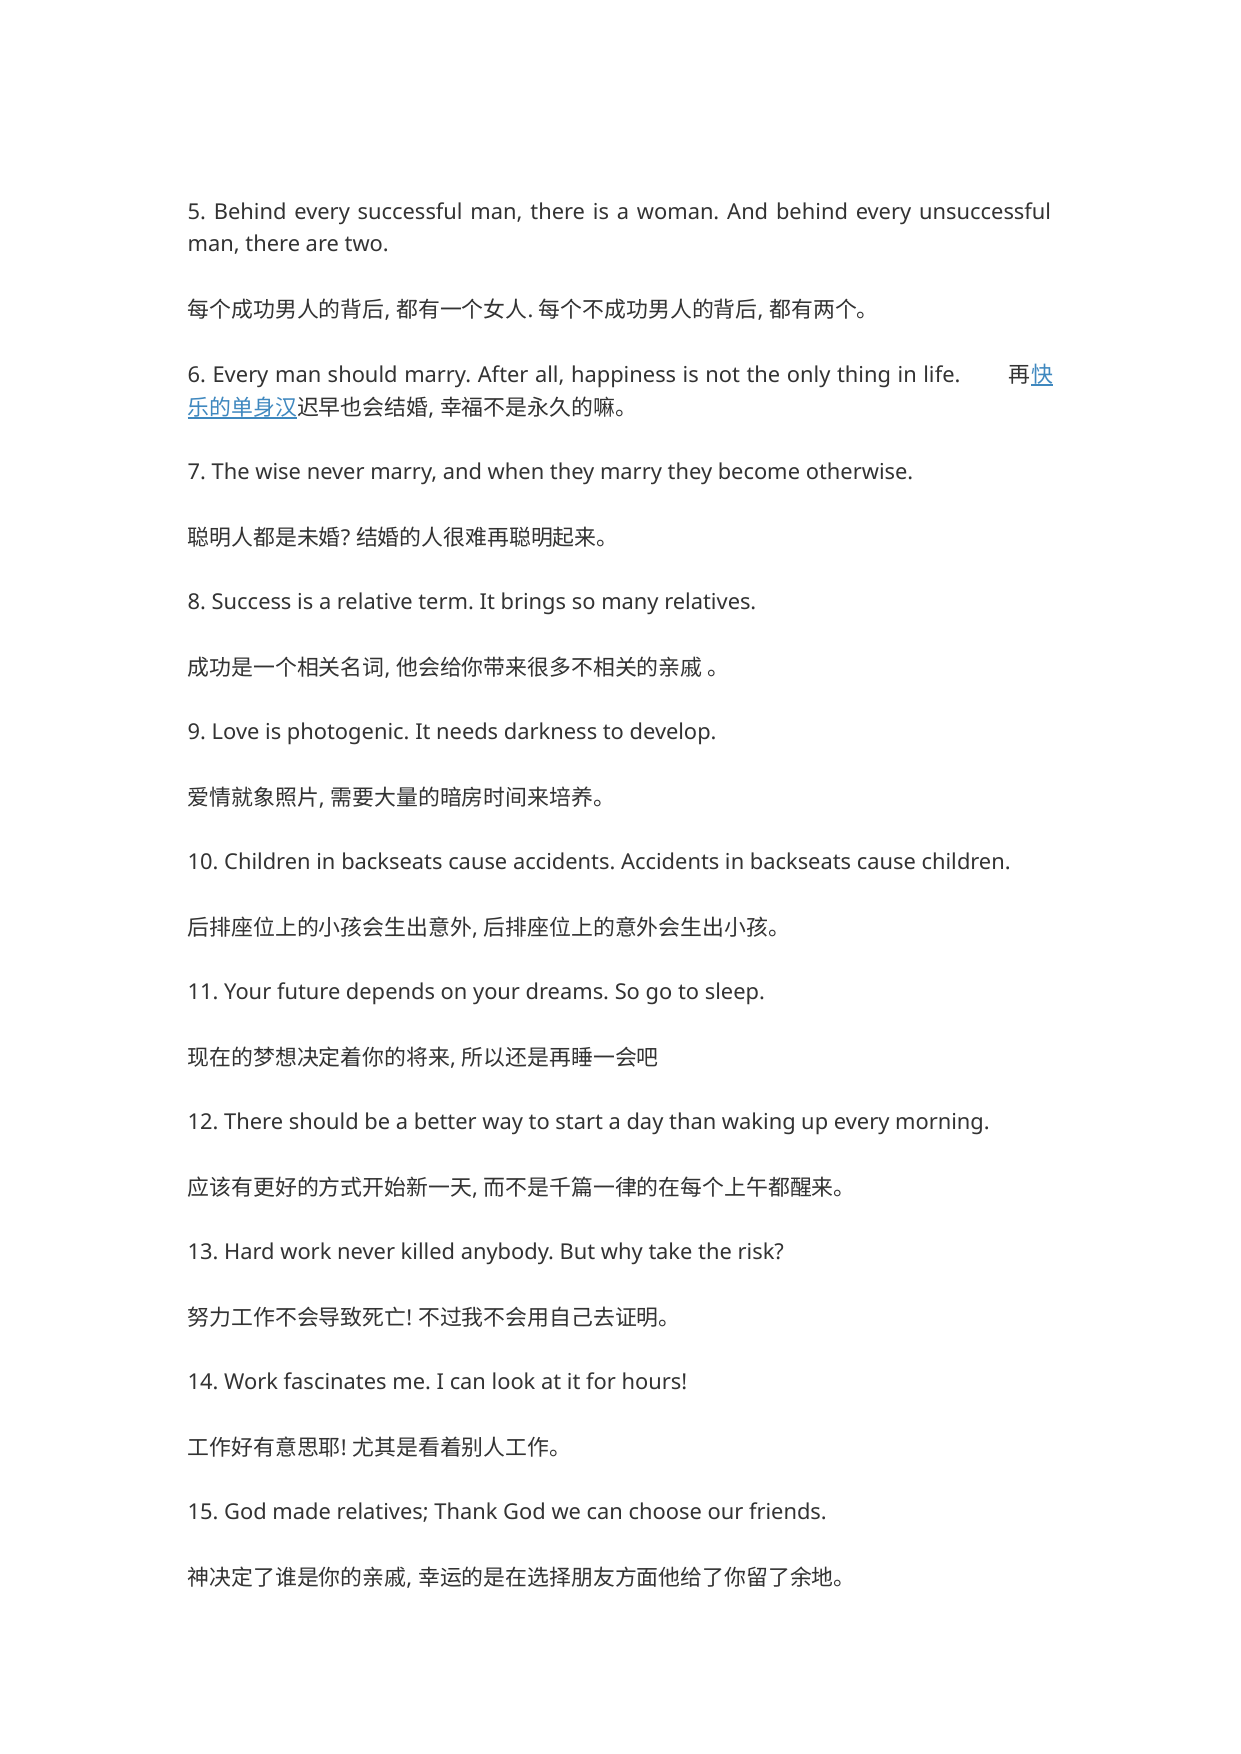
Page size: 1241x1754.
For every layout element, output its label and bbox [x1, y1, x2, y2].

text [187, 162, 1053, 1592]
